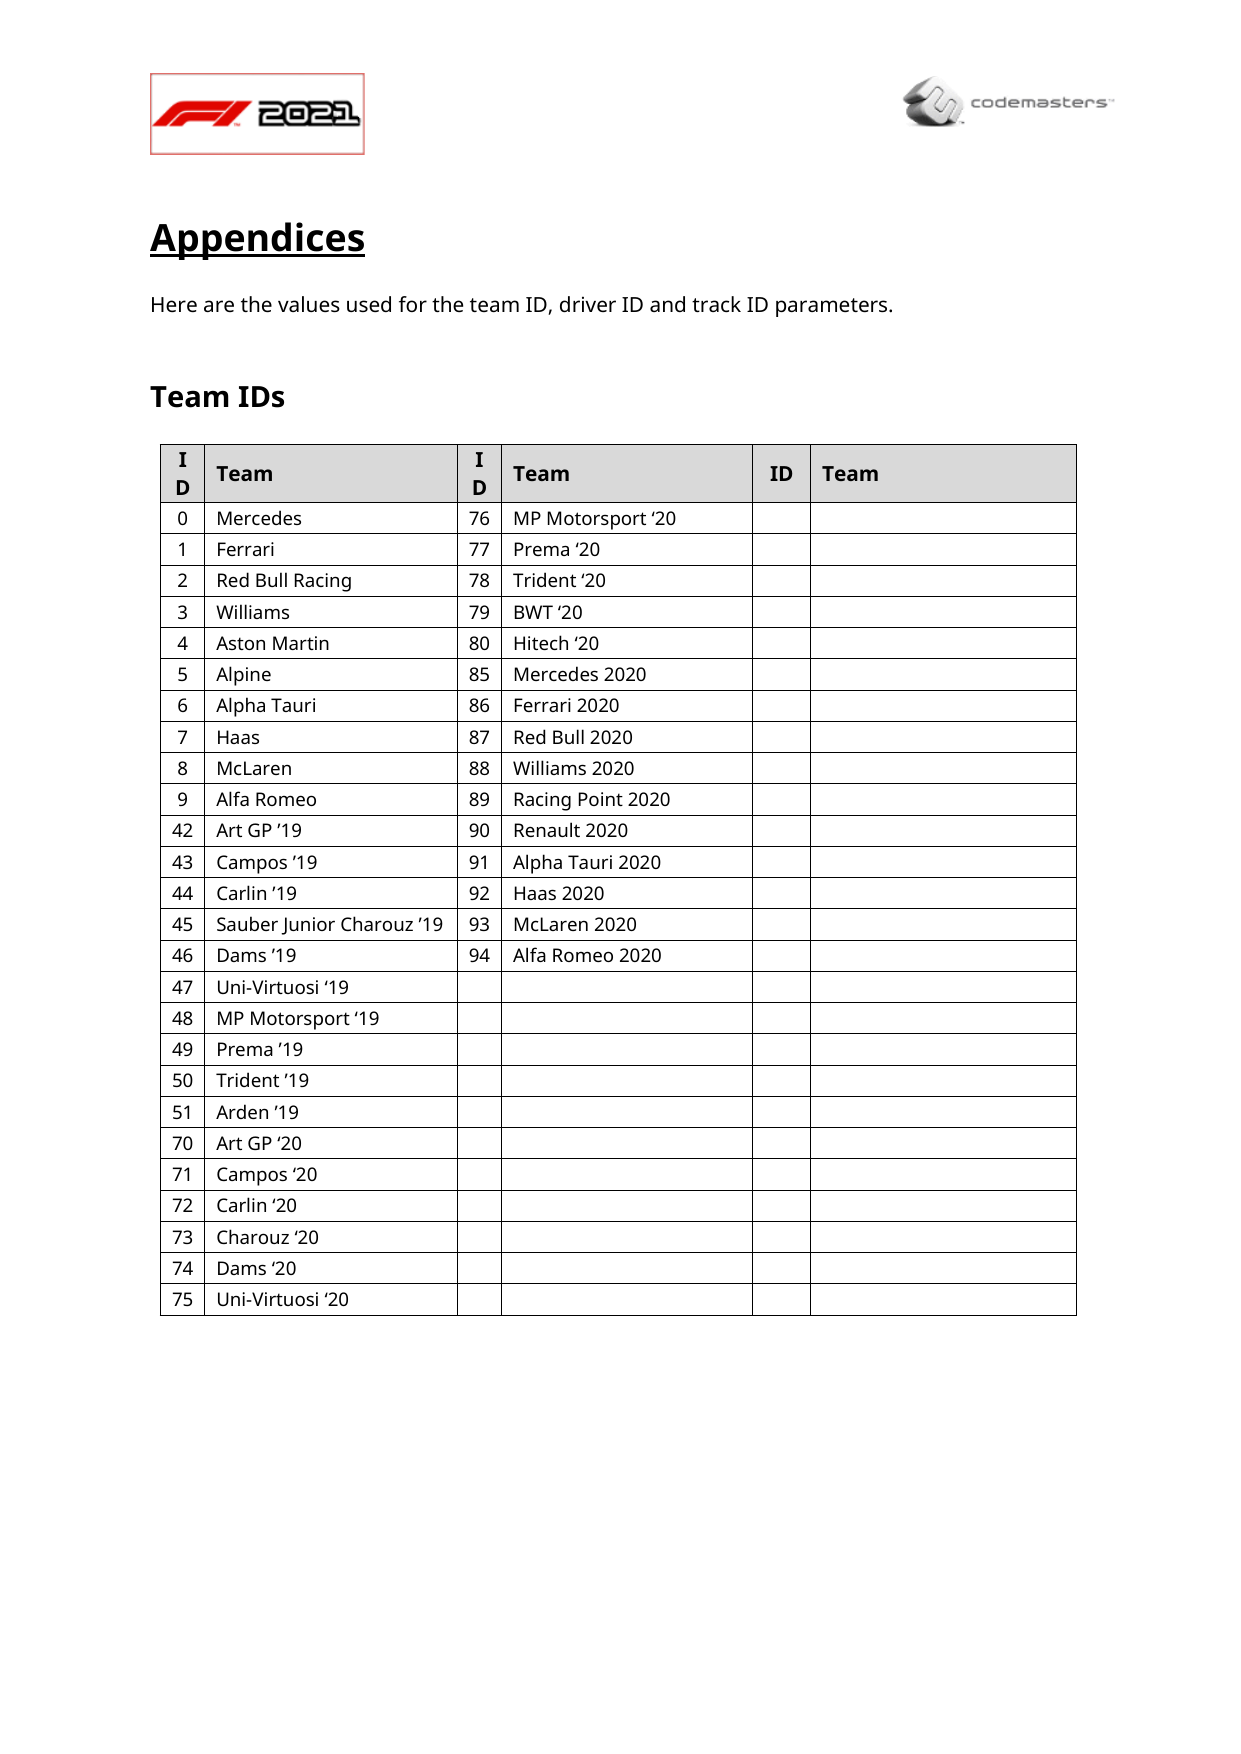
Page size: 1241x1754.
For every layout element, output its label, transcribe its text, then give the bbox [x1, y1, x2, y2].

table_cell 71 [161, 1159, 204, 1189]
table_cell Haas 2020 [502, 878, 752, 908]
table_cell Trident ‘20 [502, 566, 752, 596]
table_cell [753, 1284, 810, 1314]
table_cell [753, 659, 810, 689]
table_cell [811, 722, 1076, 752]
table_cell 48 [161, 1003, 204, 1033]
table_cell 3 [161, 597, 204, 627]
table_cell [753, 1128, 810, 1158]
table_cell 43 [161, 847, 204, 877]
table_cell [458, 1066, 501, 1096]
table_cell Arden ’19 [205, 1097, 457, 1127]
picture [898, 76, 1116, 127]
table_cell [811, 941, 1076, 971]
table_cell 1 [161, 534, 204, 564]
table_cell [811, 1191, 1076, 1221]
table_cell [753, 597, 810, 627]
table_cell [753, 753, 810, 783]
table_cell 46 [161, 941, 204, 971]
subtitle Team IDs [150, 376, 1090, 416]
table_cell Ferrari [205, 534, 457, 564]
table_cell [753, 1159, 810, 1189]
table_cell [753, 941, 810, 971]
table_cell Campos ‘20 [205, 1159, 457, 1189]
table_cell [811, 1253, 1076, 1283]
table_cell [811, 1066, 1076, 1096]
table_cell [502, 1222, 752, 1252]
table_cell McLaren 2020 [502, 909, 752, 939]
table_cell Dams ’19 [205, 941, 457, 971]
table_cell [811, 597, 1076, 627]
table_cell Prema ’19 [205, 1034, 457, 1064]
table_cell [753, 1003, 810, 1033]
table_cell Dams ‘20 [205, 1253, 457, 1283]
table_cell [753, 566, 810, 596]
table_cell [811, 1128, 1076, 1158]
table_header ID [161, 445, 204, 502]
table_cell [458, 1191, 501, 1221]
table_cell Red Bull 2020 [502, 722, 752, 752]
table_cell [753, 909, 810, 939]
table_cell 6 [161, 691, 204, 721]
table_cell Red Bull Racing [205, 566, 457, 596]
table_cell [811, 816, 1076, 846]
table_header ID [458, 445, 501, 502]
table_cell 45 [161, 909, 204, 939]
table_cell [753, 1191, 810, 1221]
table_cell 51 [161, 1097, 204, 1127]
table_cell 90 [458, 816, 501, 846]
table_cell [502, 1128, 752, 1158]
table_cell [458, 1097, 501, 1127]
table_cell MP Motorsport ‘19 [205, 1003, 457, 1033]
table_cell Art GP ’19 [205, 816, 457, 846]
table_cell Williams 2020 [502, 753, 752, 783]
table_cell 93 [458, 909, 501, 939]
table_cell Renault 2020 [502, 816, 752, 846]
table_cell 86 [458, 691, 501, 721]
table_cell Racing Point 2020 [502, 784, 752, 814]
table_cell [811, 1003, 1076, 1033]
table_cell [811, 534, 1076, 564]
table_cell Aston Martin [205, 628, 457, 658]
table_cell [458, 1034, 501, 1064]
table_cell [753, 722, 810, 752]
table_cell 2 [161, 566, 204, 596]
table_cell [753, 1066, 810, 1096]
table_cell Alfa Romeo [205, 784, 457, 814]
table_cell [811, 691, 1076, 721]
table_cell 8 [161, 753, 204, 783]
table_cell Haas [205, 722, 457, 752]
table_cell Prema ‘20 [502, 534, 752, 564]
table_cell 0 [161, 503, 204, 533]
table_cell 73 [161, 1222, 204, 1252]
table_cell [502, 1159, 752, 1189]
table_cell 92 [458, 878, 501, 908]
table_cell [811, 1159, 1076, 1189]
table_cell [502, 1097, 752, 1127]
table_cell Alpine [205, 659, 457, 689]
table_cell [502, 1066, 752, 1096]
table_cell Alpha Tauri [205, 691, 457, 721]
table_cell Ferrari 2020 [502, 691, 752, 721]
table_cell [458, 1284, 501, 1314]
table_cell [753, 1253, 810, 1283]
table_cell Carlin ’19 [205, 878, 457, 908]
table_cell Mercedes 2020 [502, 659, 752, 689]
table_cell [753, 972, 810, 1002]
table_cell [458, 1128, 501, 1158]
table_cell [753, 878, 810, 908]
table_cell [753, 503, 810, 533]
table_cell [502, 1034, 752, 1064]
table_cell 80 [458, 628, 501, 658]
subtitle Appendices [150, 211, 1090, 262]
table_cell 70 [161, 1128, 204, 1158]
table_header Team [205, 445, 457, 502]
table_cell 7 [161, 722, 204, 752]
table_cell Art GP ‘20 [205, 1128, 457, 1158]
table_cell [811, 972, 1076, 1002]
table_cell [811, 566, 1076, 596]
table_cell [458, 972, 501, 1002]
table_cell Campos ’19 [205, 847, 457, 877]
table_cell [811, 847, 1076, 877]
table_cell Hitech ‘20 [502, 628, 752, 658]
picture [150, 73, 365, 155]
table_cell [753, 1097, 810, 1127]
table_cell [502, 1284, 752, 1314]
table_header Team [811, 445, 1076, 502]
table_cell 91 [458, 847, 501, 877]
table_cell Uni-Virtuosi ‘19 [205, 972, 457, 1002]
table_cell [502, 972, 752, 1002]
table_cell 42 [161, 816, 204, 846]
table_cell 76 [458, 503, 501, 533]
table_cell Uni-Virtuosi ‘20 [205, 1284, 457, 1314]
table_cell [811, 909, 1076, 939]
table_cell [811, 628, 1076, 658]
table_cell [811, 878, 1076, 908]
table_cell [811, 1284, 1076, 1314]
table_cell Carlin ‘20 [205, 1191, 457, 1221]
table_cell 85 [458, 659, 501, 689]
table_cell 47 [161, 972, 204, 1002]
table_cell [502, 1253, 752, 1283]
table_cell BWT ‘20 [502, 597, 752, 627]
table_cell 94 [458, 941, 501, 971]
table_cell [811, 1222, 1076, 1252]
table_cell [753, 847, 810, 877]
table_cell 44 [161, 878, 204, 908]
table_cell 49 [161, 1034, 204, 1064]
table_cell Sauber Junior Charouz ’19 [205, 909, 457, 939]
table_cell Alpha Tauri 2020 [502, 847, 752, 877]
table_cell 75 [161, 1284, 204, 1314]
table_cell [811, 1097, 1076, 1127]
table_cell 72 [161, 1191, 204, 1221]
table_cell Charouz ‘20 [205, 1222, 457, 1252]
table_header ID [753, 445, 810, 502]
table_cell [811, 659, 1076, 689]
table_cell [753, 784, 810, 814]
table_cell 5 [161, 659, 204, 689]
table_header Team [502, 445, 752, 502]
table_cell [753, 1034, 810, 1064]
table_cell [458, 1003, 501, 1033]
table_cell 87 [458, 722, 501, 752]
table_cell [753, 628, 810, 658]
table_cell 9 [161, 784, 204, 814]
table_cell [502, 1191, 752, 1221]
table_cell [753, 1222, 810, 1252]
table_cell [811, 503, 1076, 533]
table_cell [458, 1159, 501, 1189]
table_cell 89 [458, 784, 501, 814]
table_cell McLaren [205, 753, 457, 783]
table_cell 50 [161, 1066, 204, 1096]
table_cell [458, 1222, 501, 1252]
table_cell [458, 1253, 501, 1283]
table_cell 77 [458, 534, 501, 564]
table_cell 79 [458, 597, 501, 627]
table_cell Mercedes [205, 503, 457, 533]
table_cell [502, 1003, 752, 1033]
table_cell Trident ’19 [205, 1066, 457, 1096]
table_cell [811, 1034, 1076, 1064]
table_cell [811, 784, 1076, 814]
table_cell [811, 753, 1076, 783]
table_cell 88 [458, 753, 501, 783]
table_cell 78 [458, 566, 501, 596]
table_cell 4 [161, 628, 204, 658]
table_cell [753, 691, 810, 721]
table_cell [753, 816, 810, 846]
table_cell [753, 534, 810, 564]
table_cell Alfa Romeo 2020 [502, 941, 752, 971]
table_cell MP Motorsport ‘20 [502, 503, 752, 533]
text Here are the values used for the team ID, driver ID and track ID parameters. [150, 291, 1090, 319]
table_cell Williams [205, 597, 457, 627]
table_cell 74 [161, 1253, 204, 1283]
